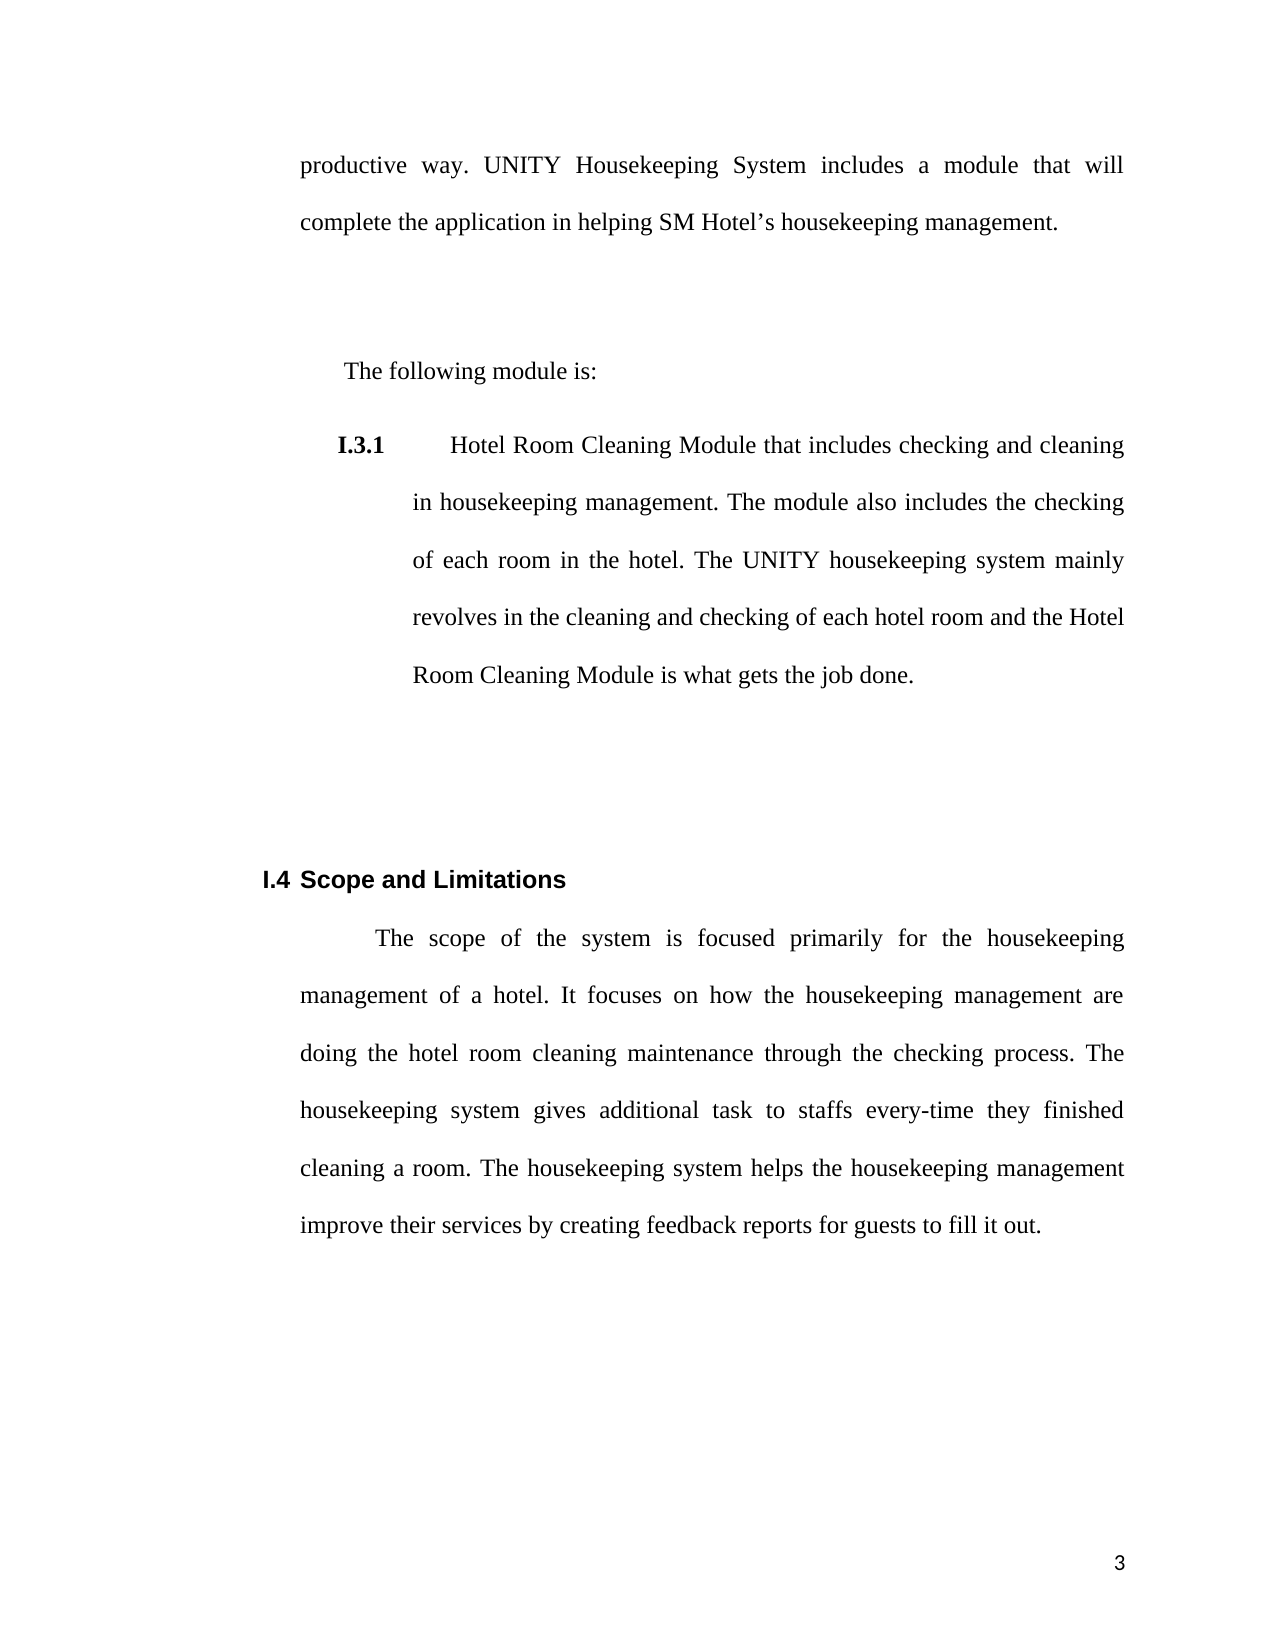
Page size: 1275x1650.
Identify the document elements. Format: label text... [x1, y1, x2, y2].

list Hotel Room Cleaning Module that includes checking and cleaning in housekeeping management. The module also includes the checking of each room in the hotel. The UNITY housekeeping system mainly revolves in the cleaning and checking of each hotel room and the Hotel Room Cleaning Module is what gets the job done. [337, 430, 1125, 689]
text The following module is: [262, 356, 1125, 384]
list The scope of the system is focused primarily for the housekeeping management of a hotel. It focuses on how the housekeeping management are doing the hotel room cleaning maintenance through the checking process. The housekeeping system gives additional task to staffs every-time they finished cleaning a room. The housekeeping system helps the housekeeping management improve their services by creating feedback reports for guests to fill it out. [300, 923, 1125, 1239]
list Scope and Limitations [262, 865, 1125, 894]
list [300, 150, 1125, 236]
